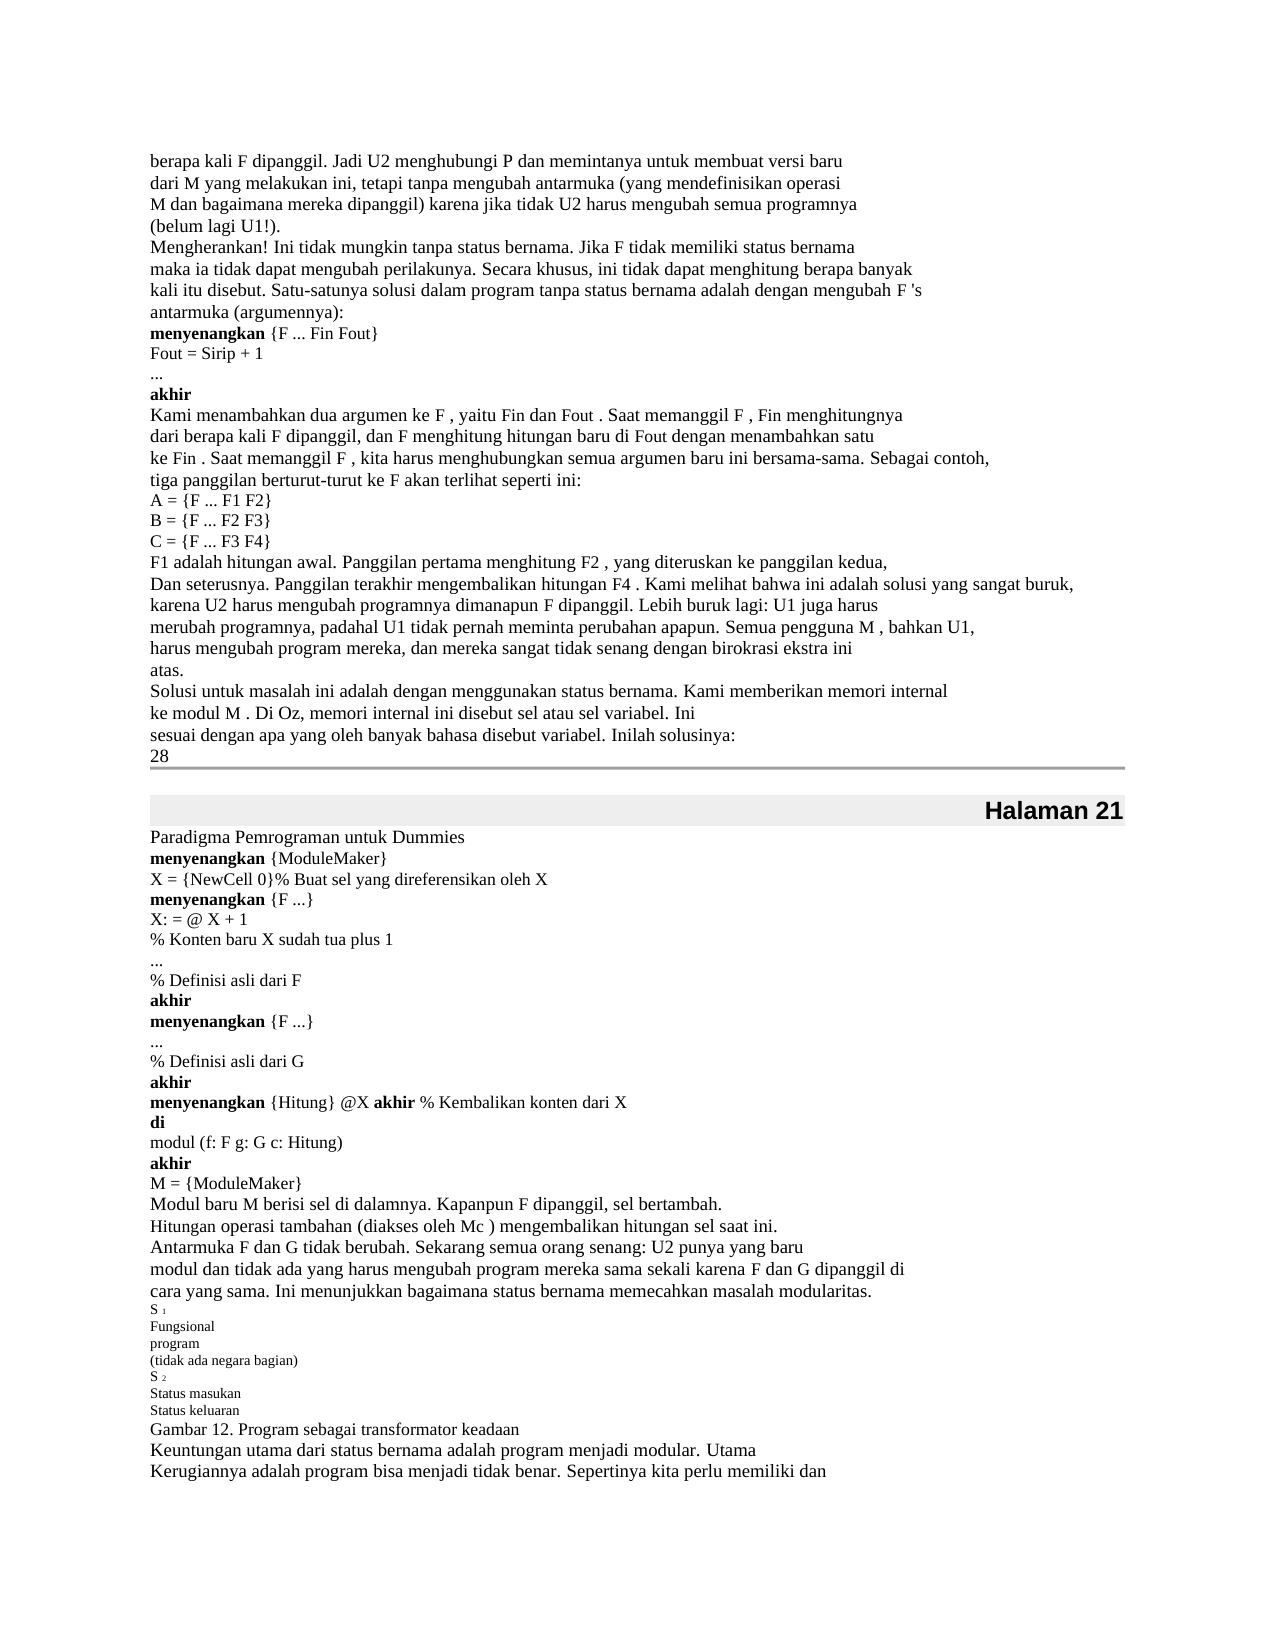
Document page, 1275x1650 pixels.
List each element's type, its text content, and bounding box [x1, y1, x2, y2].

text (belum lagi U1!). [150, 215, 1125, 236]
text modul dan tidak ada yang harus mengubah program mereka sama sekali karena F dan G dipanggil di [150, 1258, 1125, 1279]
text akhir [150, 990, 1125, 1011]
text Keuntungan utama dari status bernama adalah program menjadi modular. Utama [150, 1439, 1125, 1460]
text Kami menambahkan dua argumen ke F , yaitu Fin dan Fout . Saat memanggil F , Fin menghitungnya [150, 404, 1125, 425]
text Solusi untuk masalah ini adalah dengan menggunakan status bernama. Kami memberikan memori internal [150, 680, 1125, 702]
text S 1 [150, 1301, 1125, 1318]
text menyenangkan {F ...} [150, 889, 1125, 909]
text Status keluaran [150, 1402, 1125, 1418]
text ... [150, 363, 1125, 383]
text berapa kali F dipanggil. Jadi U2 menghubungi P dan memintanya untuk membuat versi baru [150, 150, 1125, 172]
text merubah programnya, padahal U1 tidak pernah meminta perubahan apapun. Semua pengguna M , bahkan U1, [150, 616, 1125, 637]
text di [150, 1112, 1125, 1132]
text % Definisi asli dari F [150, 970, 1125, 990]
text kali itu disebut. Satu-satunya solusi dalam program tanpa status bernama adalah dengan mengubah F 's [150, 279, 1125, 301]
text % Definisi asli dari G [150, 1051, 1125, 1071]
text program [150, 1335, 1125, 1351]
text menyenangkan {Hitung} @X akhir % Kembalikan konten dari X [150, 1092, 1125, 1112]
text menyenangkan {ModuleMaker} [150, 848, 1125, 868]
text harus mengubah program mereka, dan mereka sangat tidak senang dengan birokrasi ekstra ini [150, 637, 1125, 659]
text Mengherankan! Ini tidak mungkin tanpa status bernama. Jika F tidak memiliki status bernama [150, 236, 1125, 258]
text X: = @ X + 1 [150, 909, 1125, 929]
text ke Fin . Saat memanggil F , kita harus menghubungkan semua argumen baru ini bersama-sama. Sebagai contoh, [150, 447, 1125, 468]
text Paradigma Pemrograman untuk Dummies [150, 826, 1125, 848]
text Status masukan [150, 1385, 1125, 1402]
text maka ia tidak dapat mengubah perilakunya. Secara khusus, ini tidak dapat menghitung berapa banyak [150, 258, 1125, 279]
text Kerugiannya adalah program bisa menjadi tidak benar. Sepertinya kita perlu memiliki dan [150, 1460, 1125, 1482]
text Fungsional [150, 1318, 1125, 1335]
text akhir [150, 1071, 1125, 1092]
text akhir [150, 383, 1125, 404]
text X = {NewCell 0}% Buat sel yang direferensikan oleh X [150, 868, 1125, 889]
text menyenangkan {F ...} [150, 1011, 1125, 1031]
text 28 [150, 745, 1125, 766]
text ... [150, 1031, 1125, 1051]
text S 2 [150, 1368, 1125, 1385]
text % Konten baru X sudah tua plus 1 [150, 929, 1125, 949]
text dari berapa kali F dipanggil, dan F menghitung hitungan baru di Fout dengan menambahkan satu [150, 425, 1125, 447]
text Gambar 12. Program sebagai transformator keadaan [150, 1418, 1125, 1439]
text tiga panggilan berturut-turut ke F akan terlihat seperti ini: [150, 468, 1125, 490]
text C = {F ... F3 F4} [150, 531, 1125, 551]
text M dan bagaimana mereka dipanggil) karena jika tidak U2 harus mengubah semua programnya [150, 193, 1125, 215]
text ... [150, 949, 1125, 970]
text dari M yang melakukan ini, tetapi tanpa mengubah antarmuka (yang mendefinisikan operasi [150, 172, 1125, 193]
text ke modul M . Di Oz, memori internal ini disebut sel atau sel variabel. Ini [150, 702, 1125, 723]
text modul (f: F g: G c: Hitung) [150, 1132, 1125, 1153]
text Antarmuka F dan G tidak berubah. Sekarang semua orang senang: U2 punya yang baru [150, 1236, 1125, 1258]
text atas. [150, 659, 1125, 680]
text Hitungan operasi tambahan (diakses oleh Mc ) mengembalikan hitungan sel saat ini. [150, 1215, 1125, 1236]
table_header Halaman 21 [150, 795, 1125, 826]
text A = {F ... F1 F2} [150, 490, 1125, 510]
text sesuai dengan apa yang oleh banyak bahasa disebut variabel. Inilah solusinya: [150, 723, 1125, 745]
text Fout = Sirip + 1 [150, 343, 1125, 363]
text cara yang sama. Ini menunjukkan bagaimana status bernama memecahkan masalah modularitas. [150, 1279, 1125, 1301]
text M = {ModuleMaker} [150, 1173, 1125, 1193]
text Dan seterusnya. Panggilan terakhir mengembalikan hitungan F4 . Kami melihat bahwa ini adalah solusi yang sangat buruk, [150, 572, 1125, 594]
text karena U2 harus mengubah programnya dimanapun F dipanggil. Lebih buruk lagi: U1 juga harus [150, 594, 1125, 616]
text antarmuka (argumennya): [150, 301, 1125, 322]
text F1 adalah hitungan awal. Panggilan pertama menghitung F2 , yang diteruskan ke panggilan kedua, [150, 551, 1125, 572]
text (tidak ada negara bagian) [150, 1351, 1125, 1368]
text B = {F ... F2 F3} [150, 510, 1125, 531]
text akhir [150, 1153, 1125, 1173]
text menyenangkan {F ... Fin Fout} [150, 322, 1125, 343]
text Modul baru M berisi sel di dalamnya. Kapanpun F dipanggil, sel bertambah. [150, 1193, 1125, 1215]
